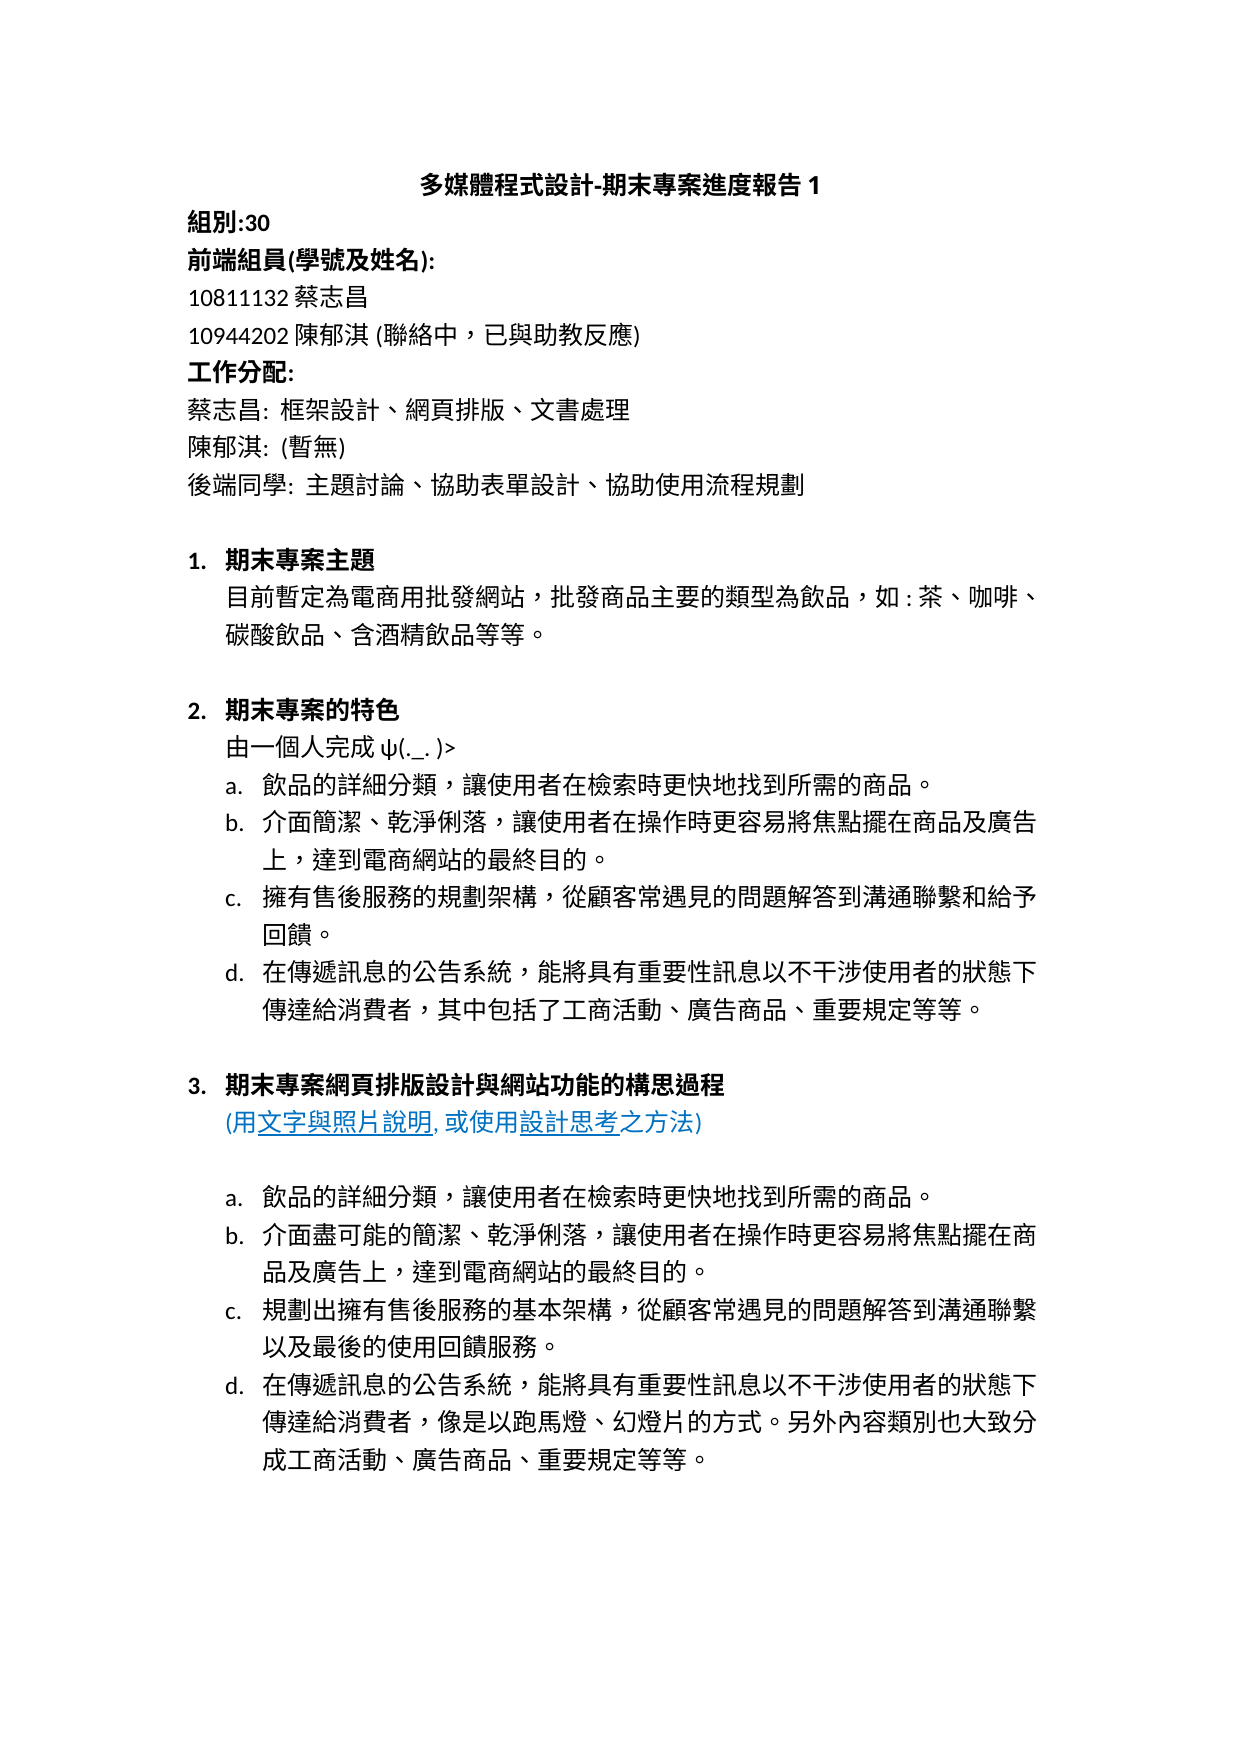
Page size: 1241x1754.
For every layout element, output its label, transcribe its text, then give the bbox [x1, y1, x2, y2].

list 介面簡潔、乾淨俐落，讓使用者在操作時更容易將焦點擺在商品及廣告上，達到電商網站的最終目的。 [225, 802, 1053, 877]
text 工作分配: [187, 352, 1053, 389]
list 在傳遞訊息的公告系統，能將具有重要性訊息以不干涉使用者的狀態下傳達給消費者，像是以跑馬燈、幻燈片的方式。另外內容類別也大致分成工商活動、廣告商品、重要規定等等。 [225, 1364, 1053, 1477]
text 後端同學: 主題討論、協助表單設計、協助使用流程規劃 [187, 464, 1053, 502]
text 蔡志昌: 框架設計、網頁排版、文書處理 [187, 389, 1053, 427]
list 期末專案網頁排版設計與網站功能的構思過程 [187, 1064, 1053, 1102]
text 由一個人完成ψ(._. )> [225, 727, 1053, 764]
list 介面盡可能的簡潔、乾淨俐落，讓使用者在操作時更容易將焦點擺在商品及廣告上，達到電商網站的最終目的。 [225, 1214, 1053, 1289]
list 飲品的詳細分類，讓使用者在檢索時更快地找到所需的商品。 [225, 764, 1053, 802]
text 前端組員(學號及姓名): [187, 239, 1053, 277]
text 目前暫定為電商用批發網站，批發商品主要的類型為飲品，如 : 茶、咖啡、碳酸飲品、含酒精飲品等等。 [225, 577, 1053, 652]
text 10944202 陳郁淇 (聯絡中，已與助教反應) [187, 314, 1053, 352]
text 多媒體程式設計-期末專案進度報告1 [187, 164, 1053, 202]
text 組別:30 [187, 202, 1053, 239]
text (用文字與照片說明, 或使用設計思考之方法) [187, 1102, 1053, 1139]
list 擁有售後服務的規劃架構，從顧客常遇見的問題解答到溝通聯繫和給予回饋。 [225, 877, 1053, 952]
list 飲品的詳細分類，讓使用者在檢索時更快地找到所需的商品。 [225, 1177, 1053, 1214]
text 10811132 蔡志昌 [187, 277, 1053, 314]
list 規劃出擁有售後服務的基本架構，從顧客常遇見的問題解答到溝通聯繫以及最後的使用回饋服務。 [225, 1289, 1053, 1364]
list 期末專案主題 [187, 539, 1053, 577]
list 期末專案的特色 [187, 689, 1053, 727]
text 陳郁淇: (暫無) [187, 427, 1053, 464]
list 在傳遞訊息的公告系統，能將具有重要性訊息以不干涉使用者的狀態下傳達給消費者，其中包括了工商活動、廣告商品、重要規定等等。 [225, 952, 1053, 1027]
